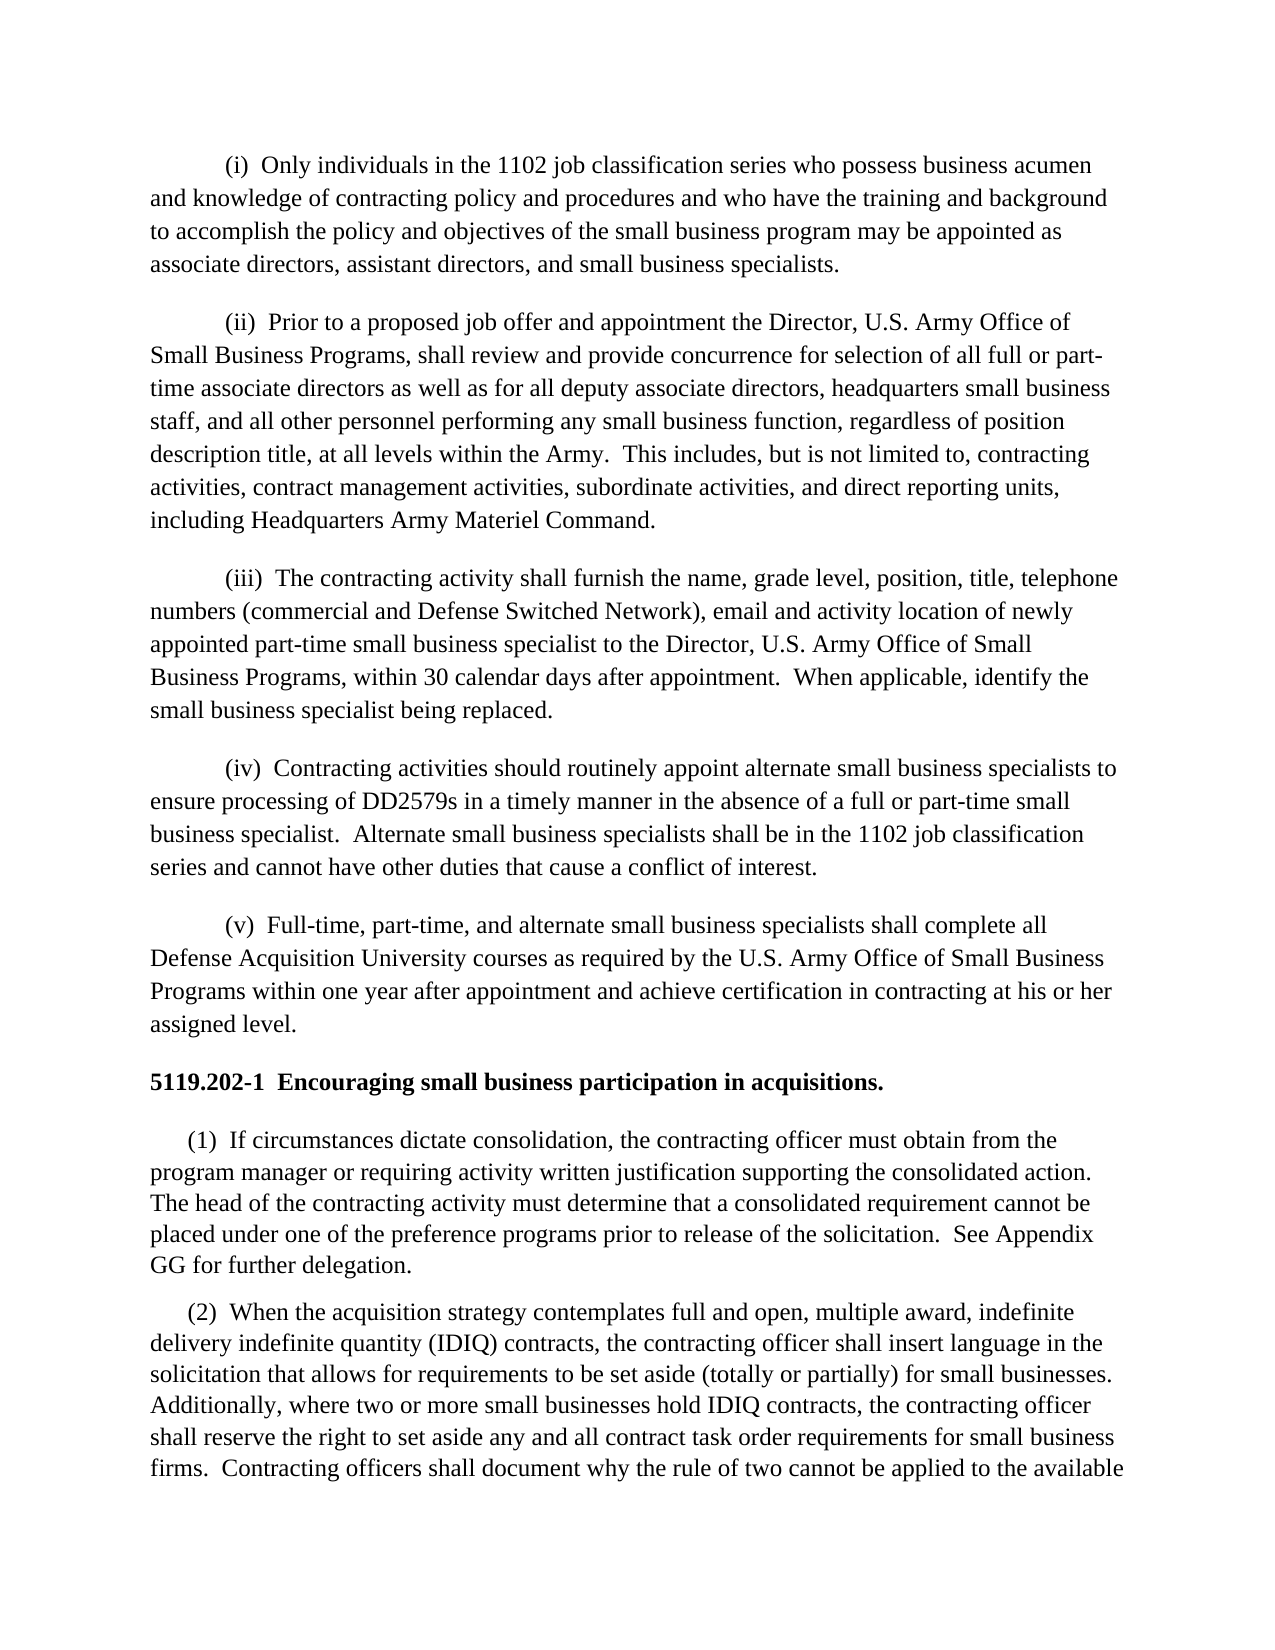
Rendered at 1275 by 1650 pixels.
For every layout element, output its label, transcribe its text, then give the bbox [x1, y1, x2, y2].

text (v) Full-time, part-time, and alternate small business specialists shall complete all Defense Acquisition University courses as required by the U.S. Army Office of Small Business Programs within one year after appointment and achieve certification in contracting at his or her assigned level. [150, 910, 1125, 1038]
text (ii) Prior to a proposed job offer and appointment the Director, U.S. Army Office of Small Business Programs, shall review and provide concurrence for selection of all full or part-time associate directors as well as for all deputy associate directors, headquarters small business staff, and all other personnel performing any small business function, regardless of position description title, at all levels within the Army. This includes, but is not limited to, contracting activities, contract management activities, subordinate activities, and direct reporting units, including Headquarters Army Materiel Command. [150, 307, 1125, 534]
text (iv) Contracting activities should routinely appoint alternate small business specialists to ensure processing of DD2579s in a timely manner in the absence of a full or part-time small business specialist. Alternate small business specialists shall be in the 1102 job classification series and cannot have other duties that cause a conflict of interest. [150, 753, 1125, 881]
text (i) Only individuals in the 1102 job classification series who possess business acumen and knowledge of contracting policy and procedures and who have the training and background to accomplish the policy and objectives of the small business program may be appointed as associate directors, assistant directors, and small business specialists. [150, 150, 1125, 278]
list (1) If circumstances dictate consolidation, the contracting officer must obtain from the program manager or requiring activity written justification supporting the consolidated action. The head of the contracting activity must determine that a consolidated requirement cannot be placed under one of the preference programs prior to release of the solicitation. See Appendix GG for further delegation. [150, 1126, 1125, 1278]
subtitle 5119.202-1 Encouraging small business participation in acquisitions. [150, 1067, 1125, 1096]
text (iii) The contracting activity shall furnish the name, grade level, position, title, telephone numbers (commercial and Defense Switched Network), email and activity location of newly appointed part-time small business specialist to the Director, U.S. Army Office of Small Business Programs, within 30 calendar days after appointment. When applicable, identify the small business specialist being replaced. [150, 563, 1125, 724]
